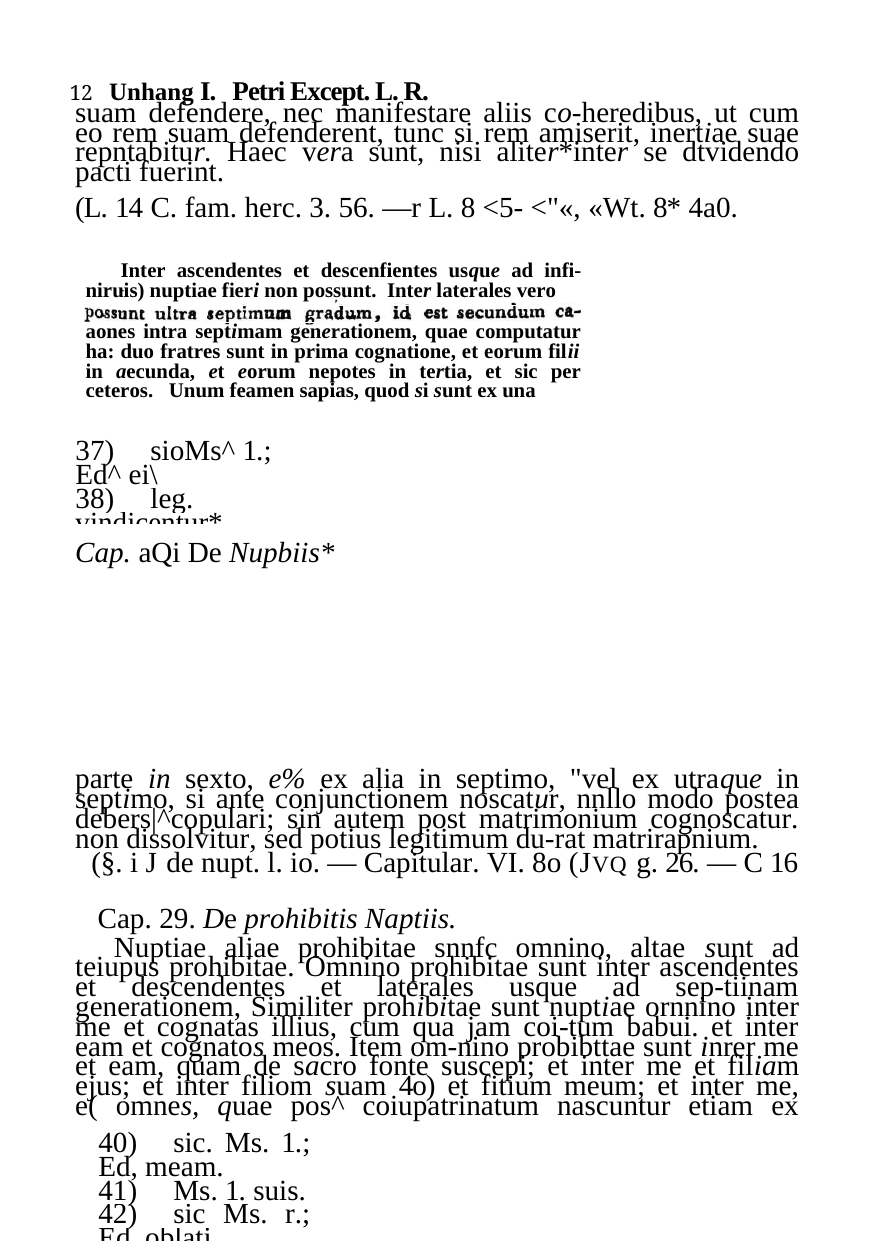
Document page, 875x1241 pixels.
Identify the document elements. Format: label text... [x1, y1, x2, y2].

text Cap. 29. De prohibitis Naptiis. [97, 902, 799, 935]
list sioMs^ 1.; Ed^ ei\ [75, 441, 274, 489]
text (§. i J de nupt. l. io. — Capitular. VI. 8o (Jvq g. 26. — C 16 [75, 856, 799, 885]
list Ms. 1. suis. [131, 1181, 310, 1205]
list sic. Ms. 1.; Ed, meam. [98, 1133, 310, 1181]
list sic Ms. r.; Ed. oblati. [98, 1205, 310, 1240]
text (L. 14 C. fam. herc. 3. 56. —r L. 8 <5- <"«, «Wt. 8* 4a0. [75, 190, 799, 224]
text parte in sexto, e% ex alia in septimo, "vel ex utraque in septimo, si ante conjunctionem noscatur, nnllo modo postea debers|^copulari; sin autem post matrimonium cognoscatur. non dissolvitur, sed potius legitimum du-rat matrirapnium. [75, 773, 799, 853]
list leg. vindicentur*. [75, 489, 274, 524]
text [75, 106, 799, 186]
list Ms. 1. suis. [98, 1181, 133, 1205]
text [75, 941, 799, 1119]
text Cap. aQi De Nupbiis* [75, 235, 799, 569]
